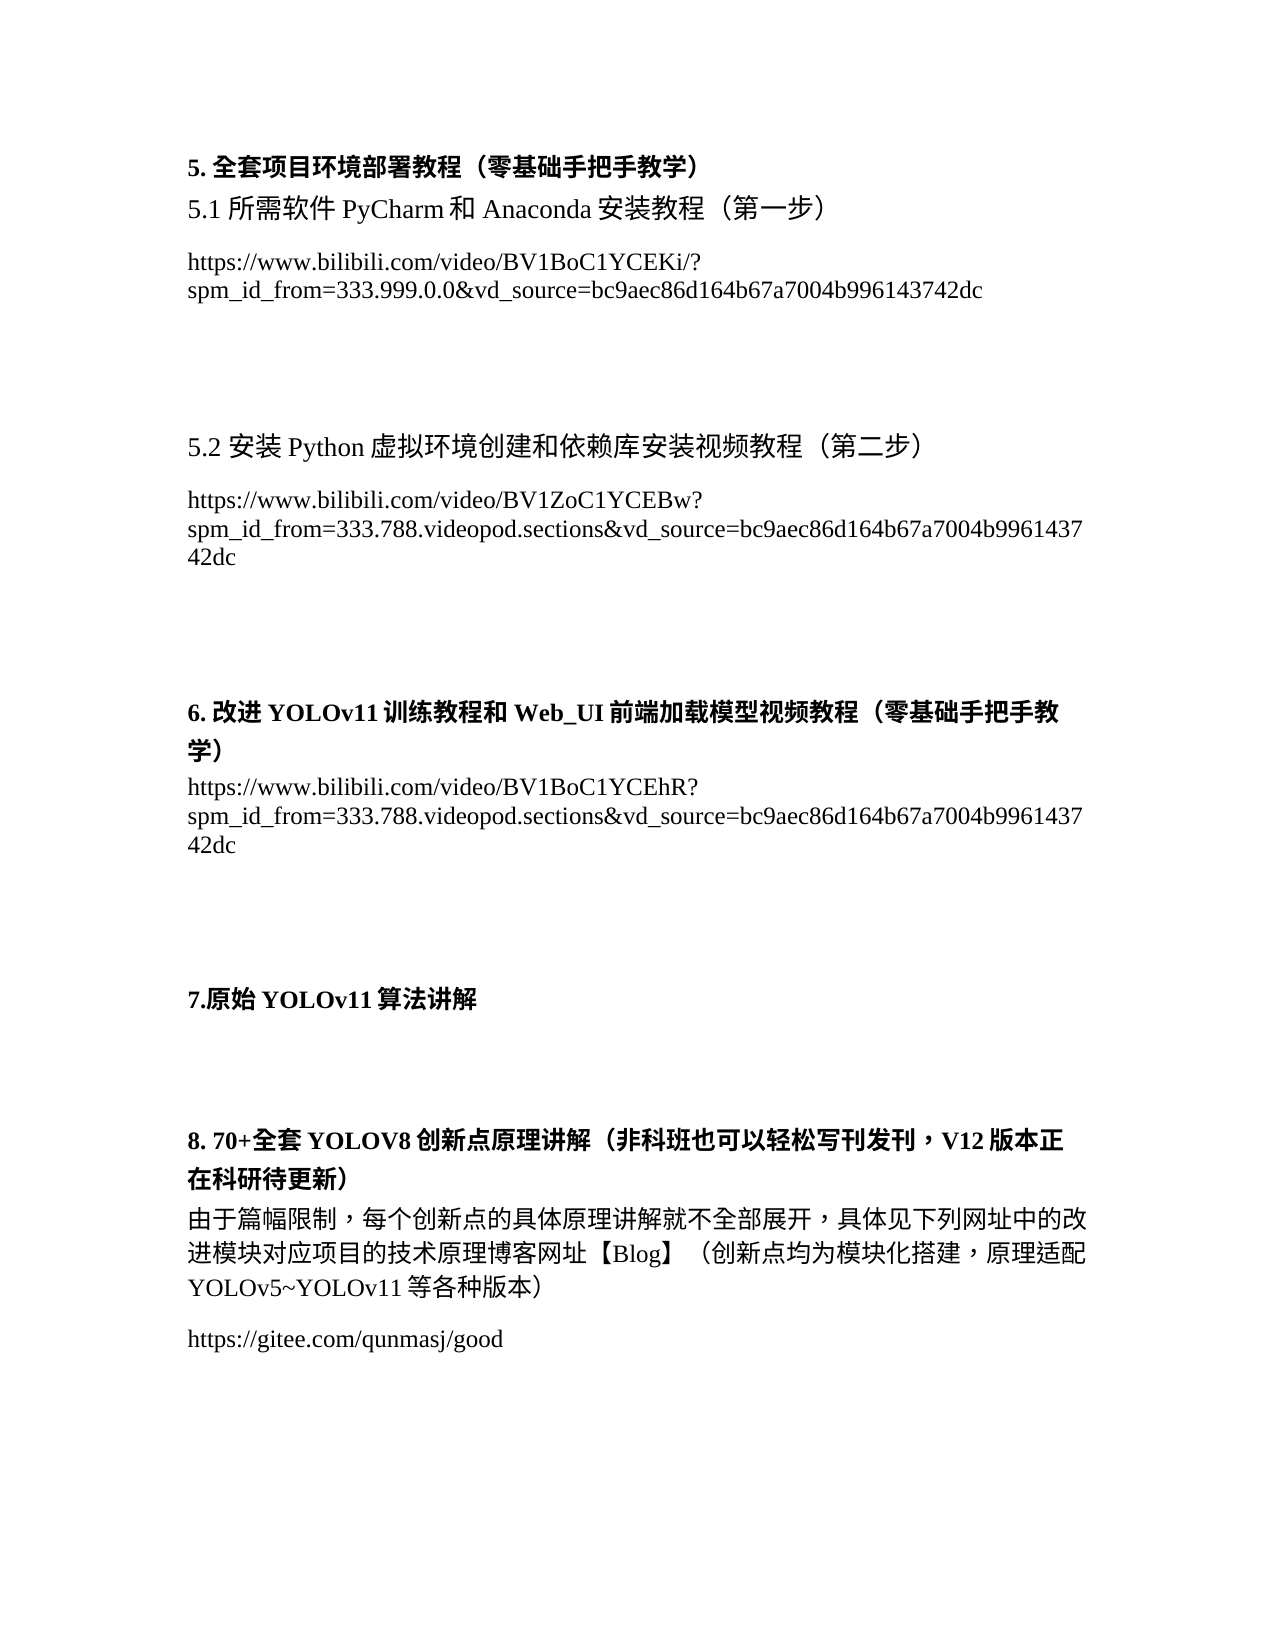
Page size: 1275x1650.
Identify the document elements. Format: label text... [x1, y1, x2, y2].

text 5.1 所需软件PyCharm和Anaconda安装教程（第一步） [187, 189, 1087, 226]
subtitle 5. 全套项目环境部署教程（零基础手把手教学） [187, 150, 1087, 184]
text 由于篇幅限制，每个创新点的具体原理讲解就不全部展开，具体见下列网址中的改进模块对应项目的技术原理博客网址【Blog】（创新点均为模块化搭建，原理适配YOLOv5~YOLOv11等各种版本） [187, 1201, 1087, 1303]
text https://www.bilibili.com/video/BV1ZoC1YCEBw?spm_id_from=333.788.videopod.sections&vd_source=bc9aec86d164b67a7004b996143742dc [187, 485, 1087, 571]
subtitle 7.原始YOLOv11算法讲解 [187, 982, 1087, 1016]
text https://www.bilibili.com/video/BV1BoC1YCEhR?spm_id_from=333.788.videopod.sections&vd_source=bc9aec86d164b67a7004b996143742dc [187, 772, 1087, 859]
subtitle 8. 70+全套YOLOV8创新点原理讲解（非科班也可以轻松写刊发刊，V12版本正在科研待更新） [187, 1123, 1087, 1196]
text https://gitee.com/qunmasj/good [187, 1324, 1087, 1353]
text 5.2 安装Python虚拟环境创建和依赖库安装视频教程（第二步） [187, 427, 1087, 464]
text https://www.bilibili.com/video/BV1BoC1YCEKi/?spm_id_from=333.999.0.0&vd_source=bc9aec86d164b67a7004b996143742dc [187, 247, 1087, 304]
subtitle 6. 改进YOLOv11训练教程和Web_UI前端加载模型视频教程（零基础手把手教学） [187, 694, 1087, 767]
